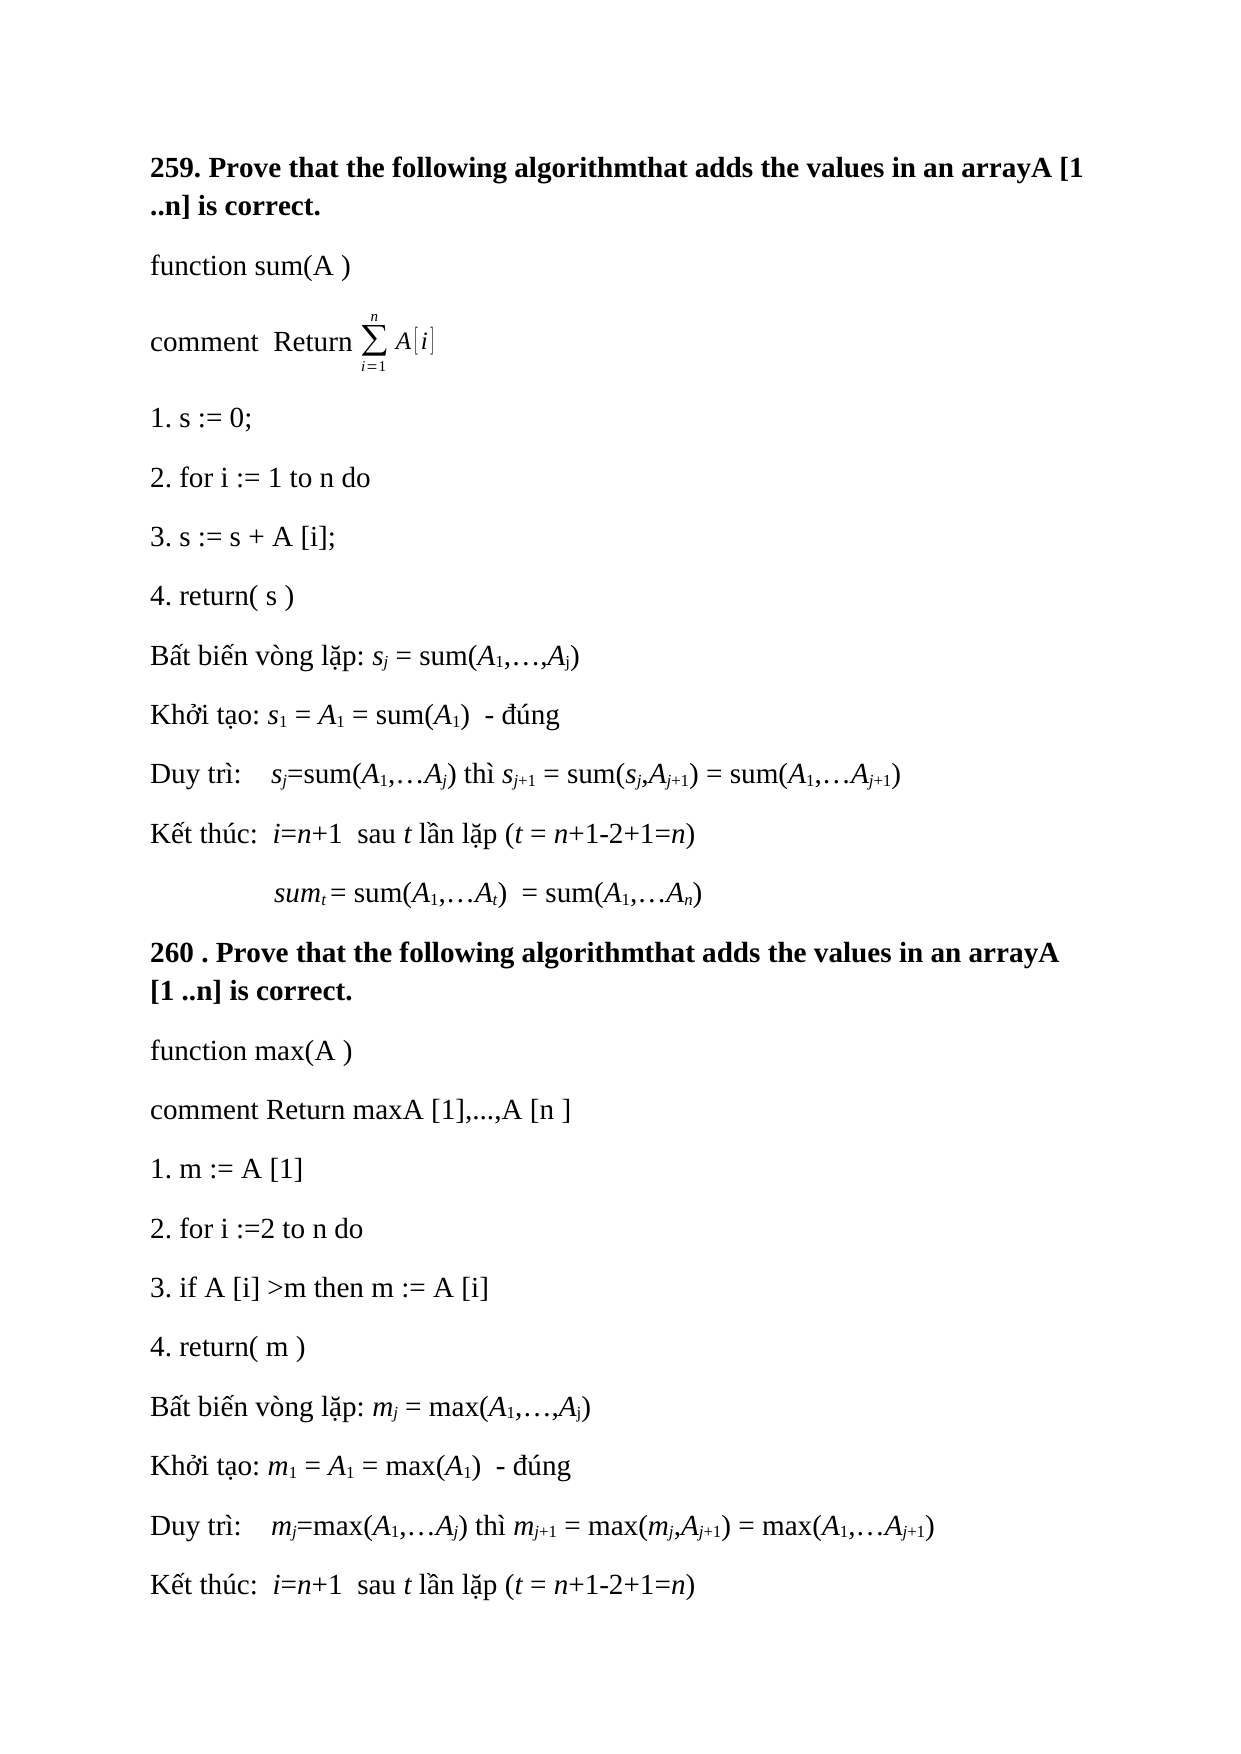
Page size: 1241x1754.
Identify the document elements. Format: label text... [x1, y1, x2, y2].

text 2. for i :=2 to n do [150, 1211, 1090, 1244]
text Duy trì: mj=max(A1,…Aj) thì mj+1 = max(mj,Aj+1) = max(A1,…Aj+1) [150, 1508, 1090, 1541]
text Kết thúc: i=n+1 sau t lần lặp (t = n+1-2+1=n) [150, 1567, 1090, 1601]
text Khởi tạo: s1 = A1 = sum(A1) - đúng [150, 697, 1090, 731]
text 3. s := s + A [i]; [150, 519, 1090, 553]
text sumt = sum(A1,…At) = sum(A1,…An) [150, 875, 1090, 909]
text 4. return( m ) [150, 1329, 1090, 1363]
text Khởi tạo: m1 = A1 = max(A1) - đúng [150, 1448, 1090, 1482]
text 3. if A [i] >m then m := A [i] [150, 1270, 1090, 1304]
text Duy trì: sj=sum(A1,…Aj) thì sj+1 = sum(sj,Aj+1) = sum(A1,…Aj+1) [150, 757, 1090, 790]
text Bất biến vòng lặp: sj = sum(A1,…,Aj) [150, 638, 1090, 671]
text function sum(A ) [150, 248, 1090, 281]
text 2. for i := 1 to n do [150, 460, 1090, 493]
text 1. s := 0; [150, 400, 1090, 434]
text Kết thúc: i=n+1 sau t lần lặp (t = n+1-2+1=n) [150, 816, 1090, 849]
text comment Return maxA [1],...,A [n ] [150, 1092, 1090, 1126]
text Bất biến vòng lặp: mj = max(A1,…,Aj) [150, 1389, 1090, 1422]
text comment Return [150, 307, 1090, 374]
text function max(A ) [150, 1033, 1090, 1066]
text 259. Prove that the following algorithmthat adds the values in an arrayA [1 ..n] is correct. [150, 150, 1090, 222]
text 260 . Prove that the following algorithmthat adds the values in an arrayA [1 ..n] is correct. [150, 935, 1090, 1007]
text 4. return( s ) [150, 578, 1090, 612]
text 1. m := A [1] [150, 1151, 1090, 1185]
